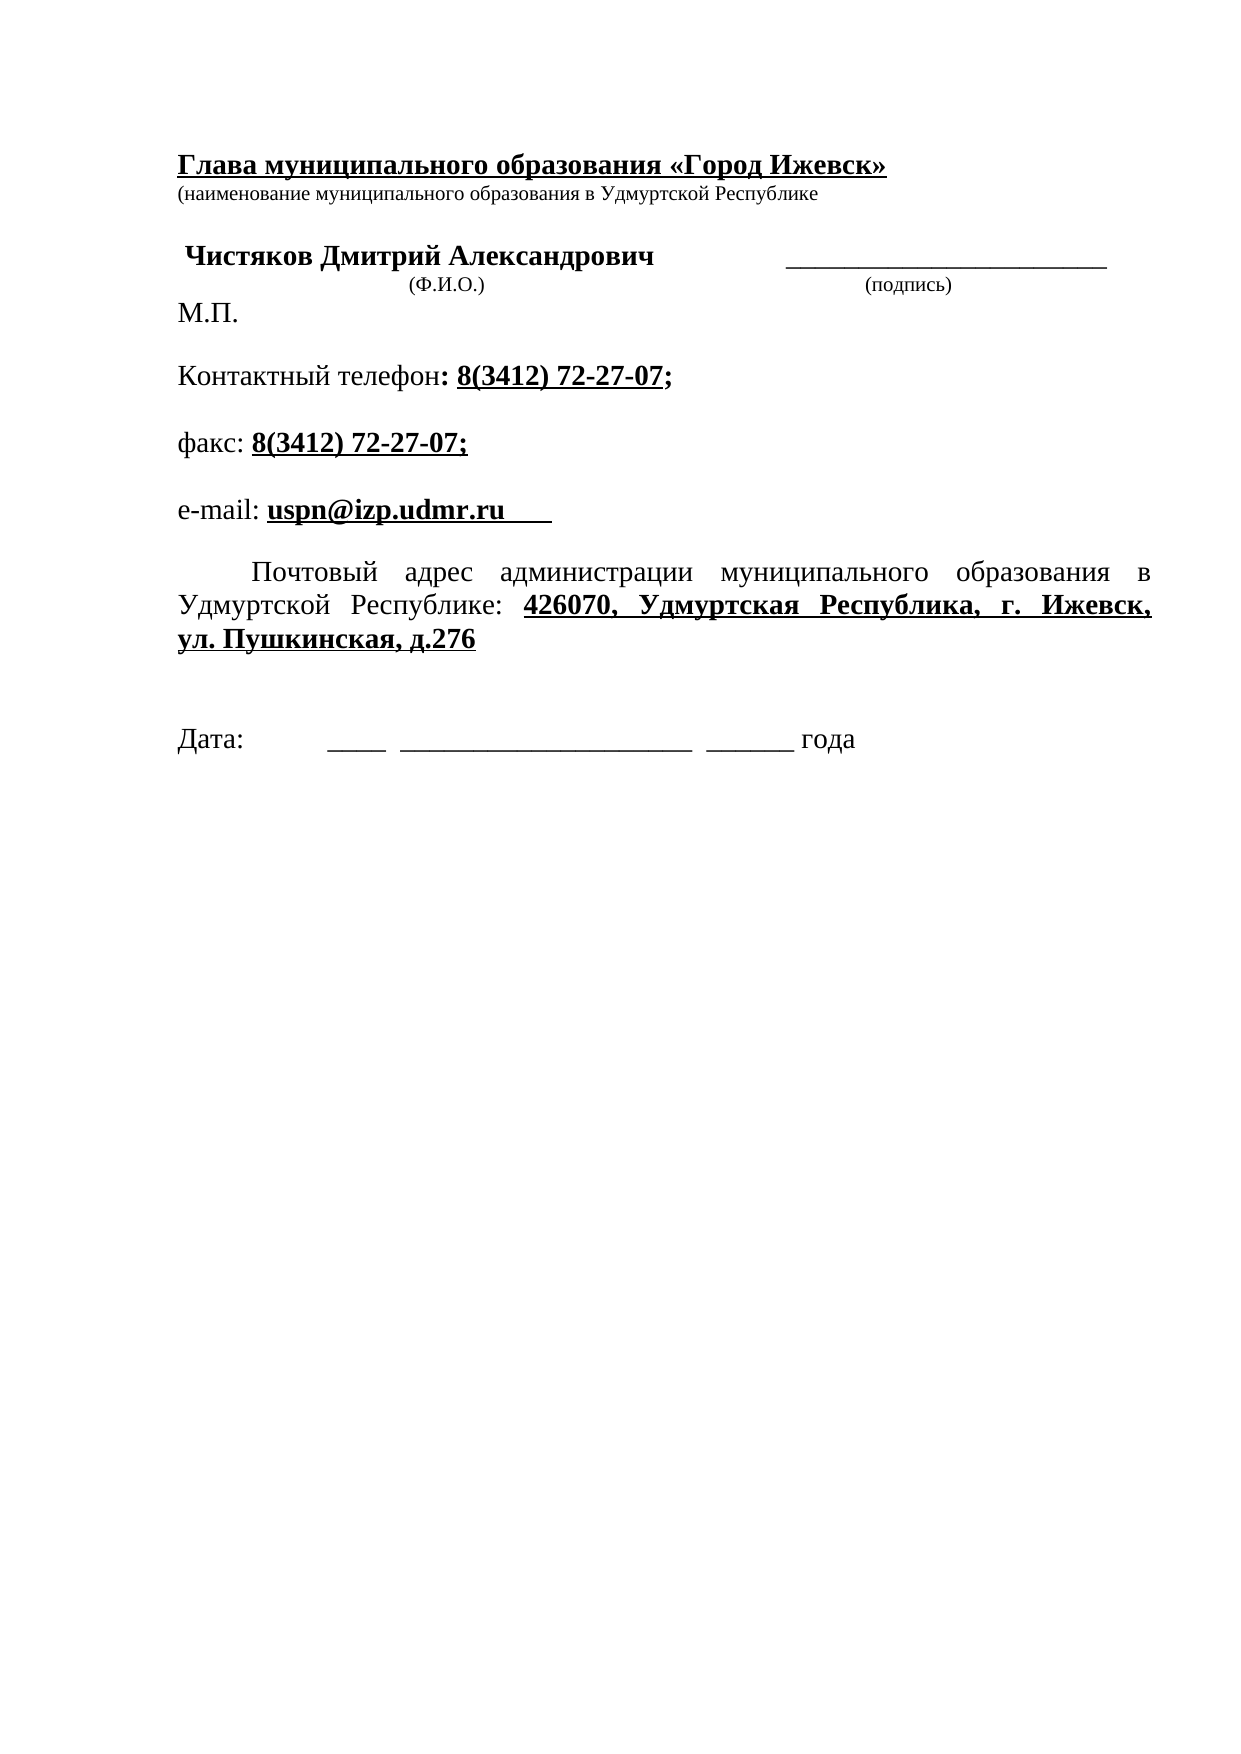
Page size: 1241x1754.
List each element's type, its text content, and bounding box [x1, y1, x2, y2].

text (Ф.И.О.) (подпись) [177, 272, 1152, 296]
text Чистяков Дмитрий Александрович ______________________ [177, 238, 1152, 272]
text (наименование муниципального образования в Удмуртской Республике [177, 180, 1152, 204]
text Дата: ____ ____________________ ______ года [177, 721, 1152, 755]
text факс: 8(3412) 72-27-07; [177, 425, 1152, 458]
text Почтовый адрес администрации муниципального образования в Удмуртской Республике: 426070, Удмуртская Республика, г. Ижевск, ул. Пушкинская, д.276 [177, 554, 1152, 654]
text Контактный телефон: 8(3412) 72-27-07; [177, 358, 1152, 391]
text e-mail: uspn@izp.udmr.ru [177, 492, 1152, 526]
text Глава муниципального образования «Город Ижевск» [177, 147, 1152, 180]
text М.П. [177, 296, 1152, 329]
